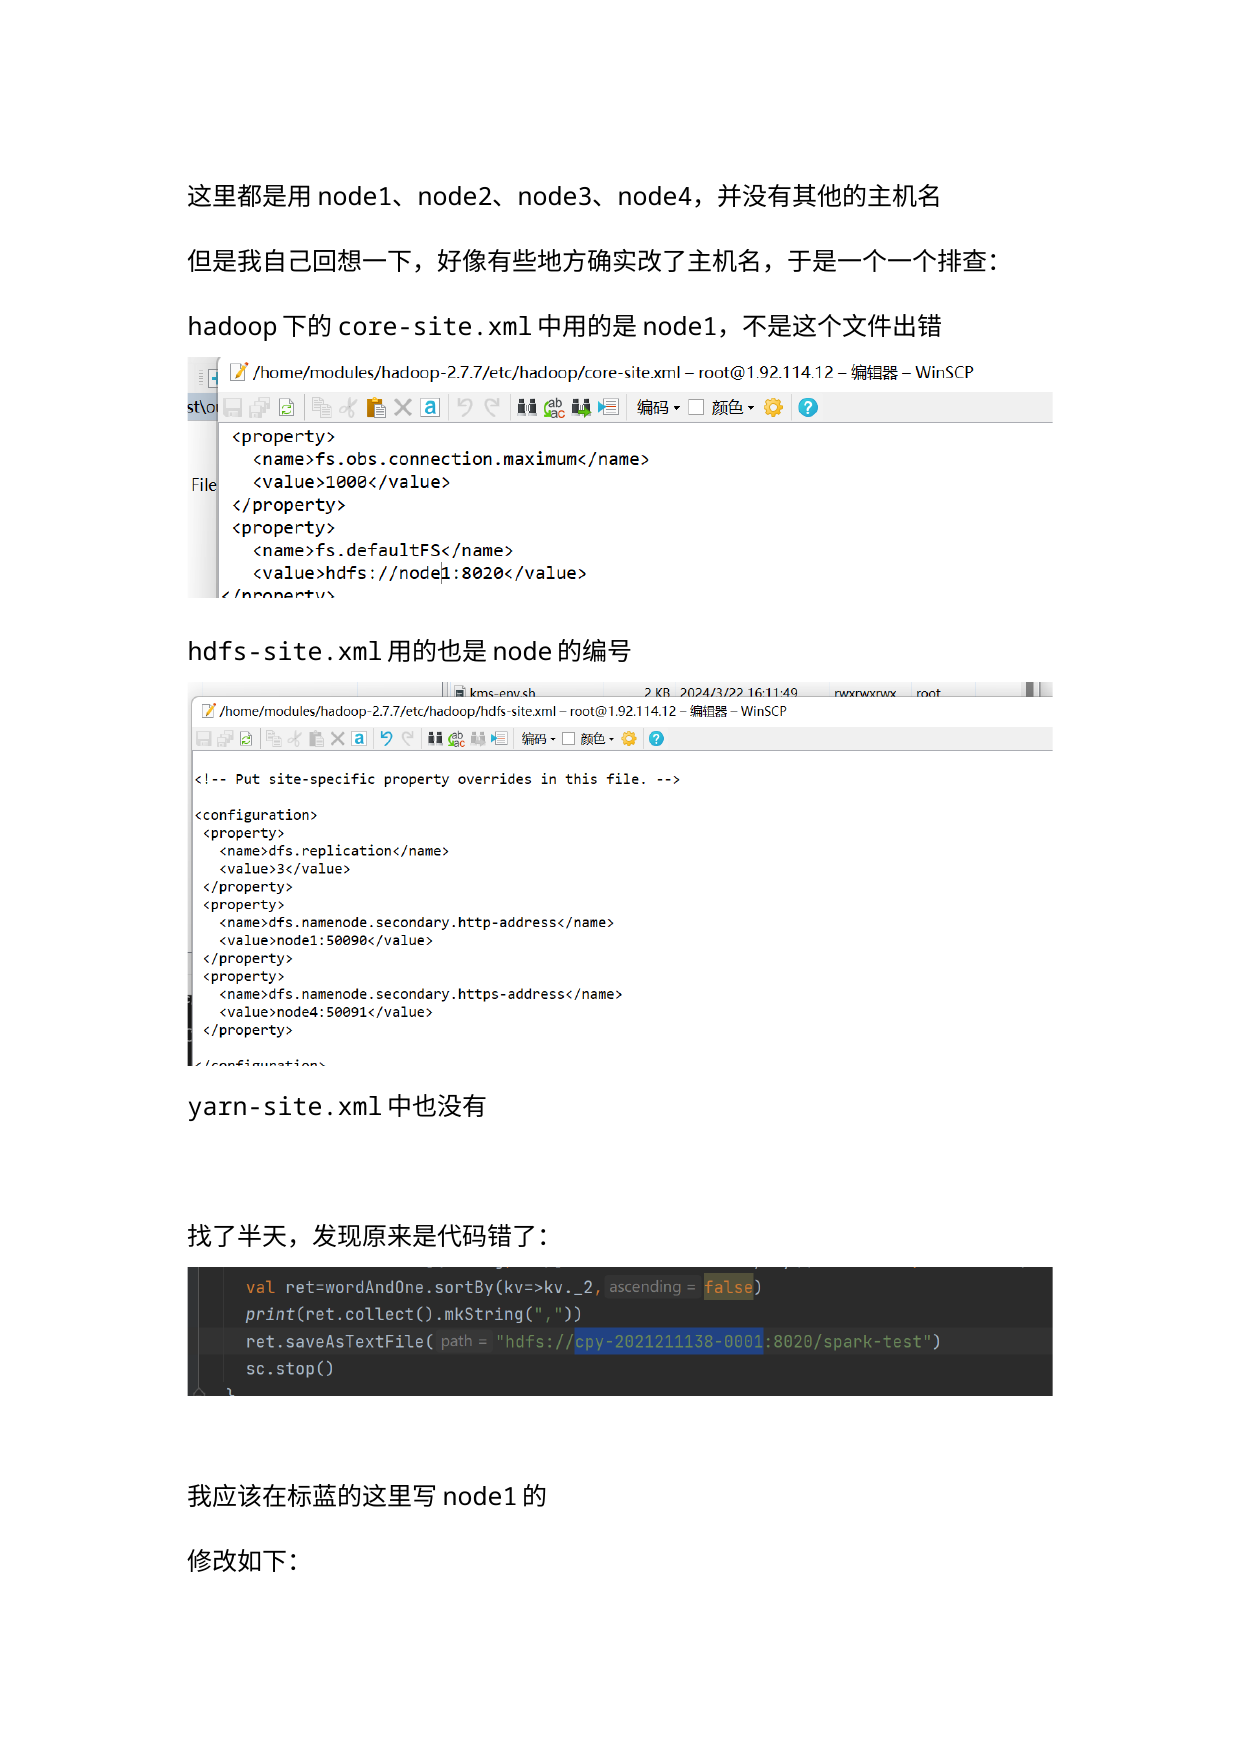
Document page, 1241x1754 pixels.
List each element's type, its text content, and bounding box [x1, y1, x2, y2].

text yarn-site.xml中也没有 [187, 1072, 1053, 1137]
text 这里都是用node1、node2、node3、node4，并没有其他的主机名 [187, 162, 1053, 227]
text 找了半天，发现原来是代码错了： [187, 1202, 1053, 1267]
text hdfs-site.xml用的也是node的编号 [187, 617, 1053, 682]
picture [187, 682, 1053, 1066]
text 修改如下： [187, 1527, 1053, 1592]
text 但是我自己回想一下，好像有些地方确实改了主机名，于是一个一个排查： [187, 227, 1053, 292]
picture [187, 1267, 1053, 1396]
text 我应该在标蓝的这里写node1的 [187, 1462, 1053, 1527]
picture [187, 357, 1053, 598]
text hadoop下的core-site.xml中用的是node1，不是这个文件出错 [187, 292, 1053, 357]
